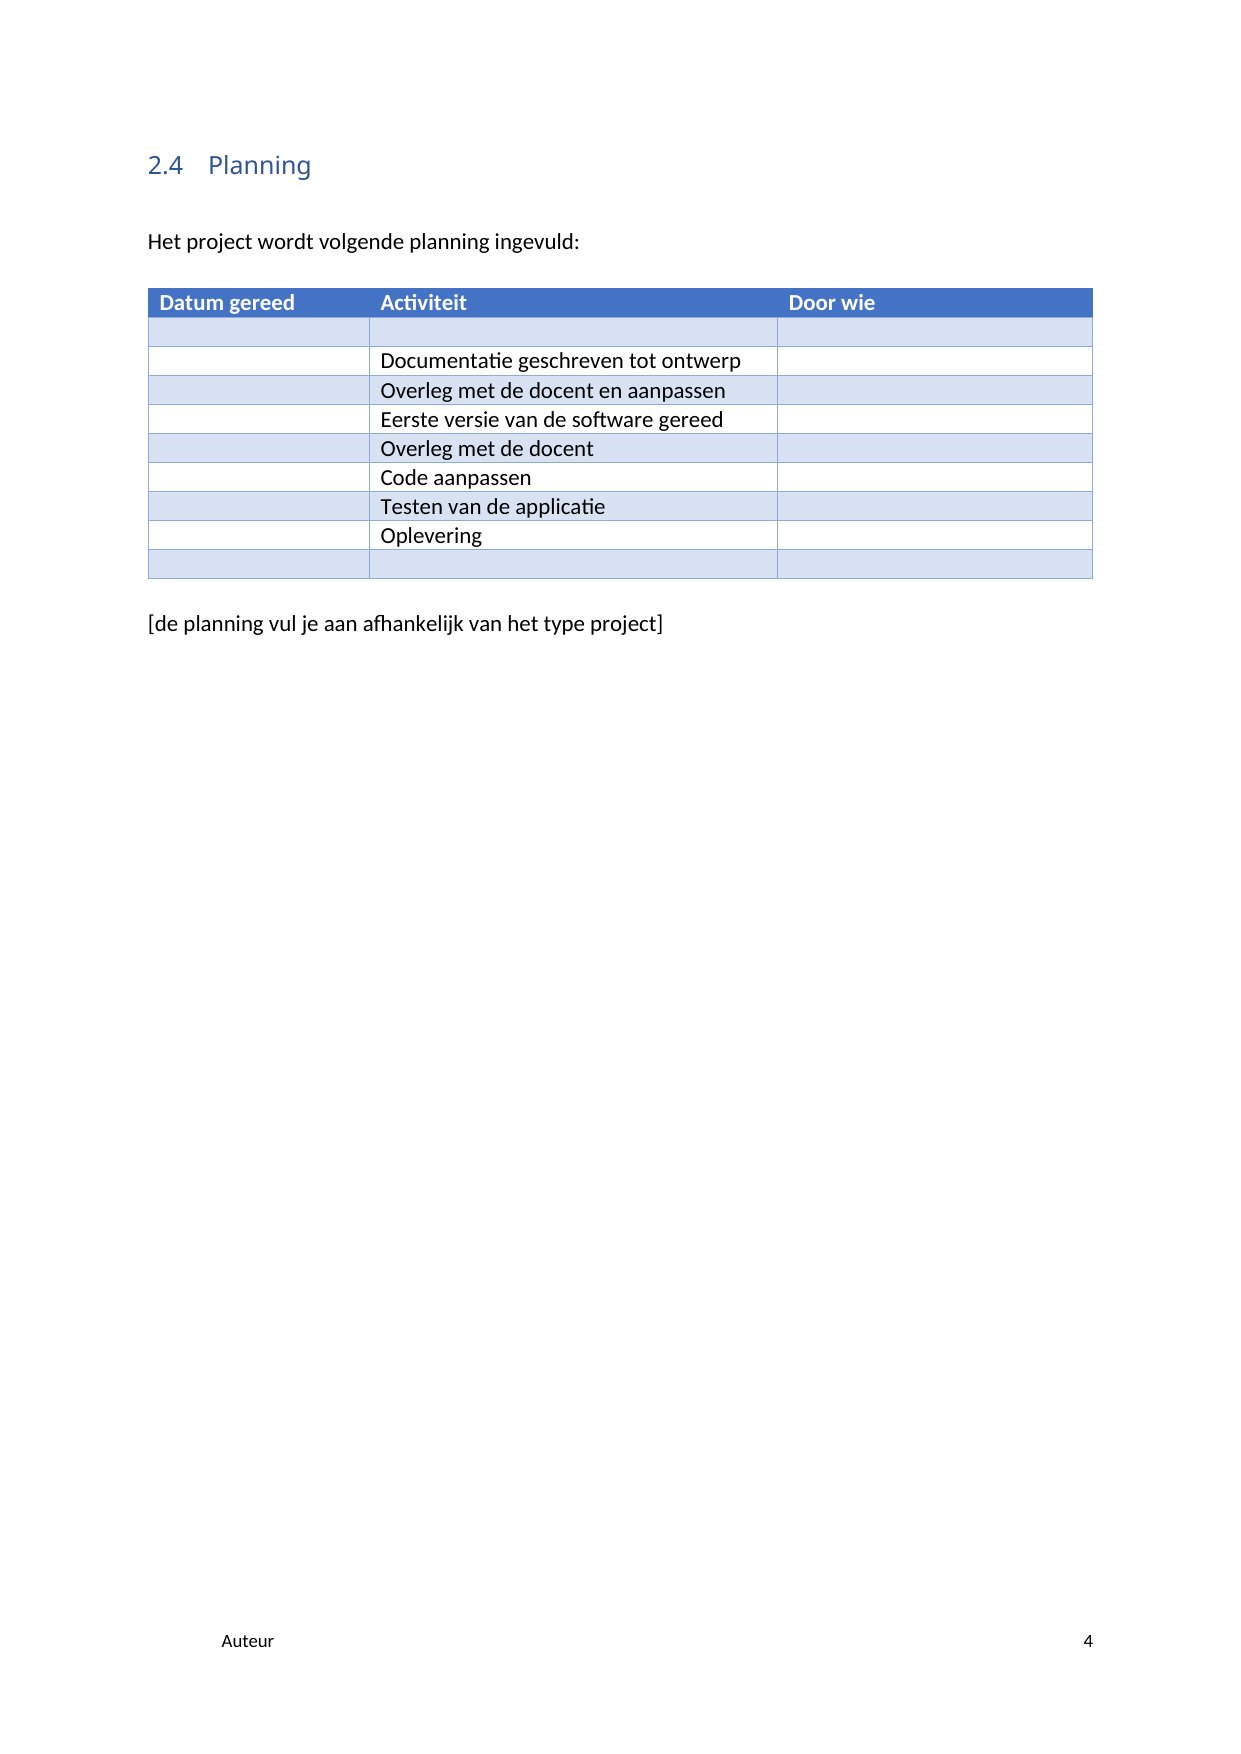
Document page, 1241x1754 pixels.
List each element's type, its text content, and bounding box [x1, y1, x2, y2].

table_cell [149, 492, 369, 520]
table_cell [778, 347, 1092, 375]
table_cell [149, 405, 369, 433]
table_cell [778, 434, 1092, 462]
text [de planning vul je aan afhankelijk van het type project] [148, 609, 1093, 637]
table_cell Code aanpassen [370, 463, 777, 491]
table_cell Overleg met de docent [370, 434, 777, 462]
table_cell [149, 318, 369, 346]
table_cell [149, 521, 369, 549]
table_cell Overleg met de docent en aanpassen [370, 376, 777, 404]
table_cell [778, 376, 1092, 404]
table_cell Testen van de applicatie [370, 492, 777, 520]
table_cell [149, 434, 369, 462]
table_header Activiteit [370, 289, 777, 317]
subtitle Planning [148, 148, 1093, 182]
table_header Datum gereed [149, 289, 369, 317]
table_cell [149, 347, 369, 375]
table_cell [778, 550, 1092, 578]
table_cell Documentatie geschreven tot ontwerp [370, 347, 777, 375]
table_cell [149, 550, 369, 578]
table_cell [778, 405, 1092, 433]
text Het project wordt volgende planning ingevuld: [148, 227, 1093, 255]
table_cell [370, 550, 777, 578]
table_cell [778, 521, 1092, 549]
table_cell [149, 463, 369, 491]
table_cell [778, 318, 1092, 346]
table_cell [370, 318, 777, 346]
table_cell Eerste versie van de software gereed [370, 405, 777, 433]
table_cell [778, 492, 1092, 520]
table_cell [149, 376, 369, 404]
table_cell Oplevering [370, 521, 777, 549]
table_cell [778, 463, 1092, 491]
table_header Door wie [778, 289, 1092, 317]
